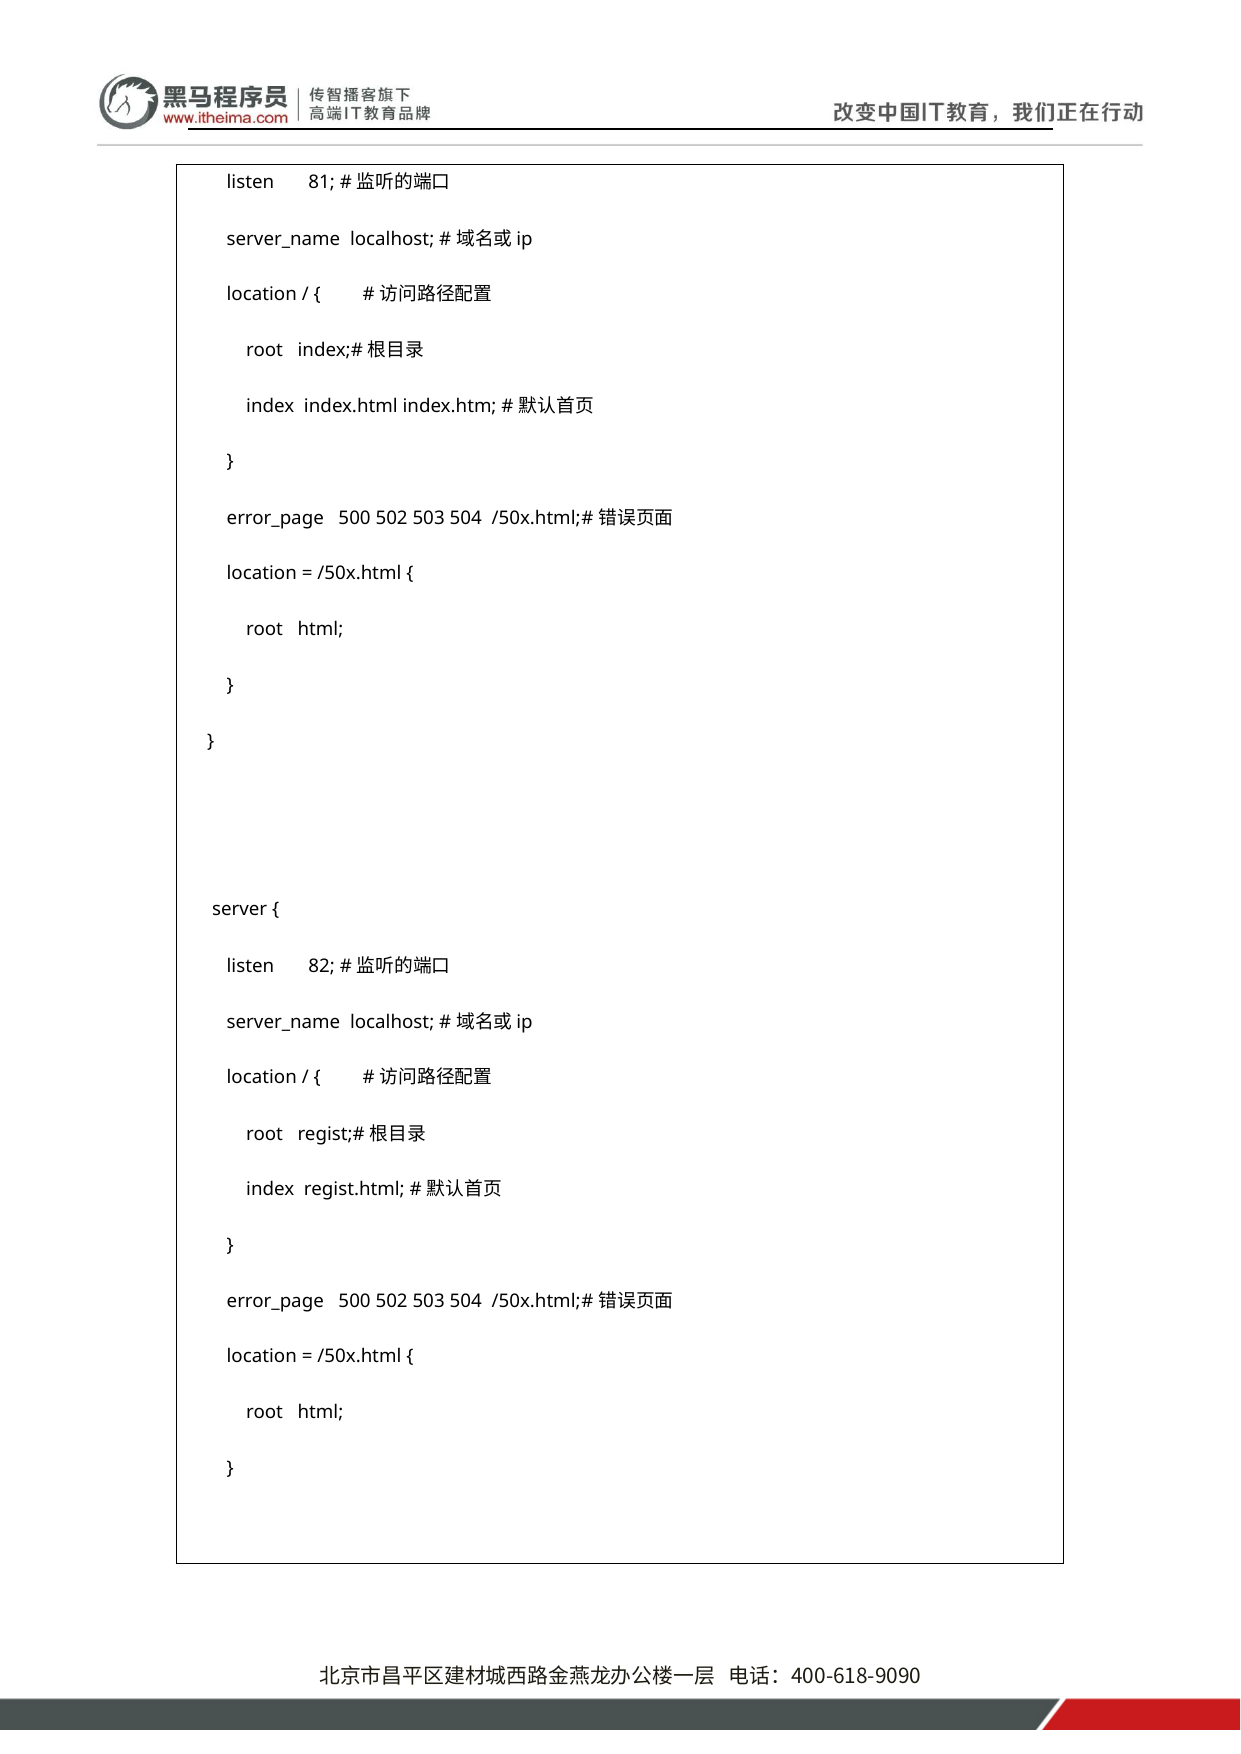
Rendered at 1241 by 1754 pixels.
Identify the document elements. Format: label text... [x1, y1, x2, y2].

picture [0, 1639, 1241, 1730]
picture [0, 3, 1241, 153]
